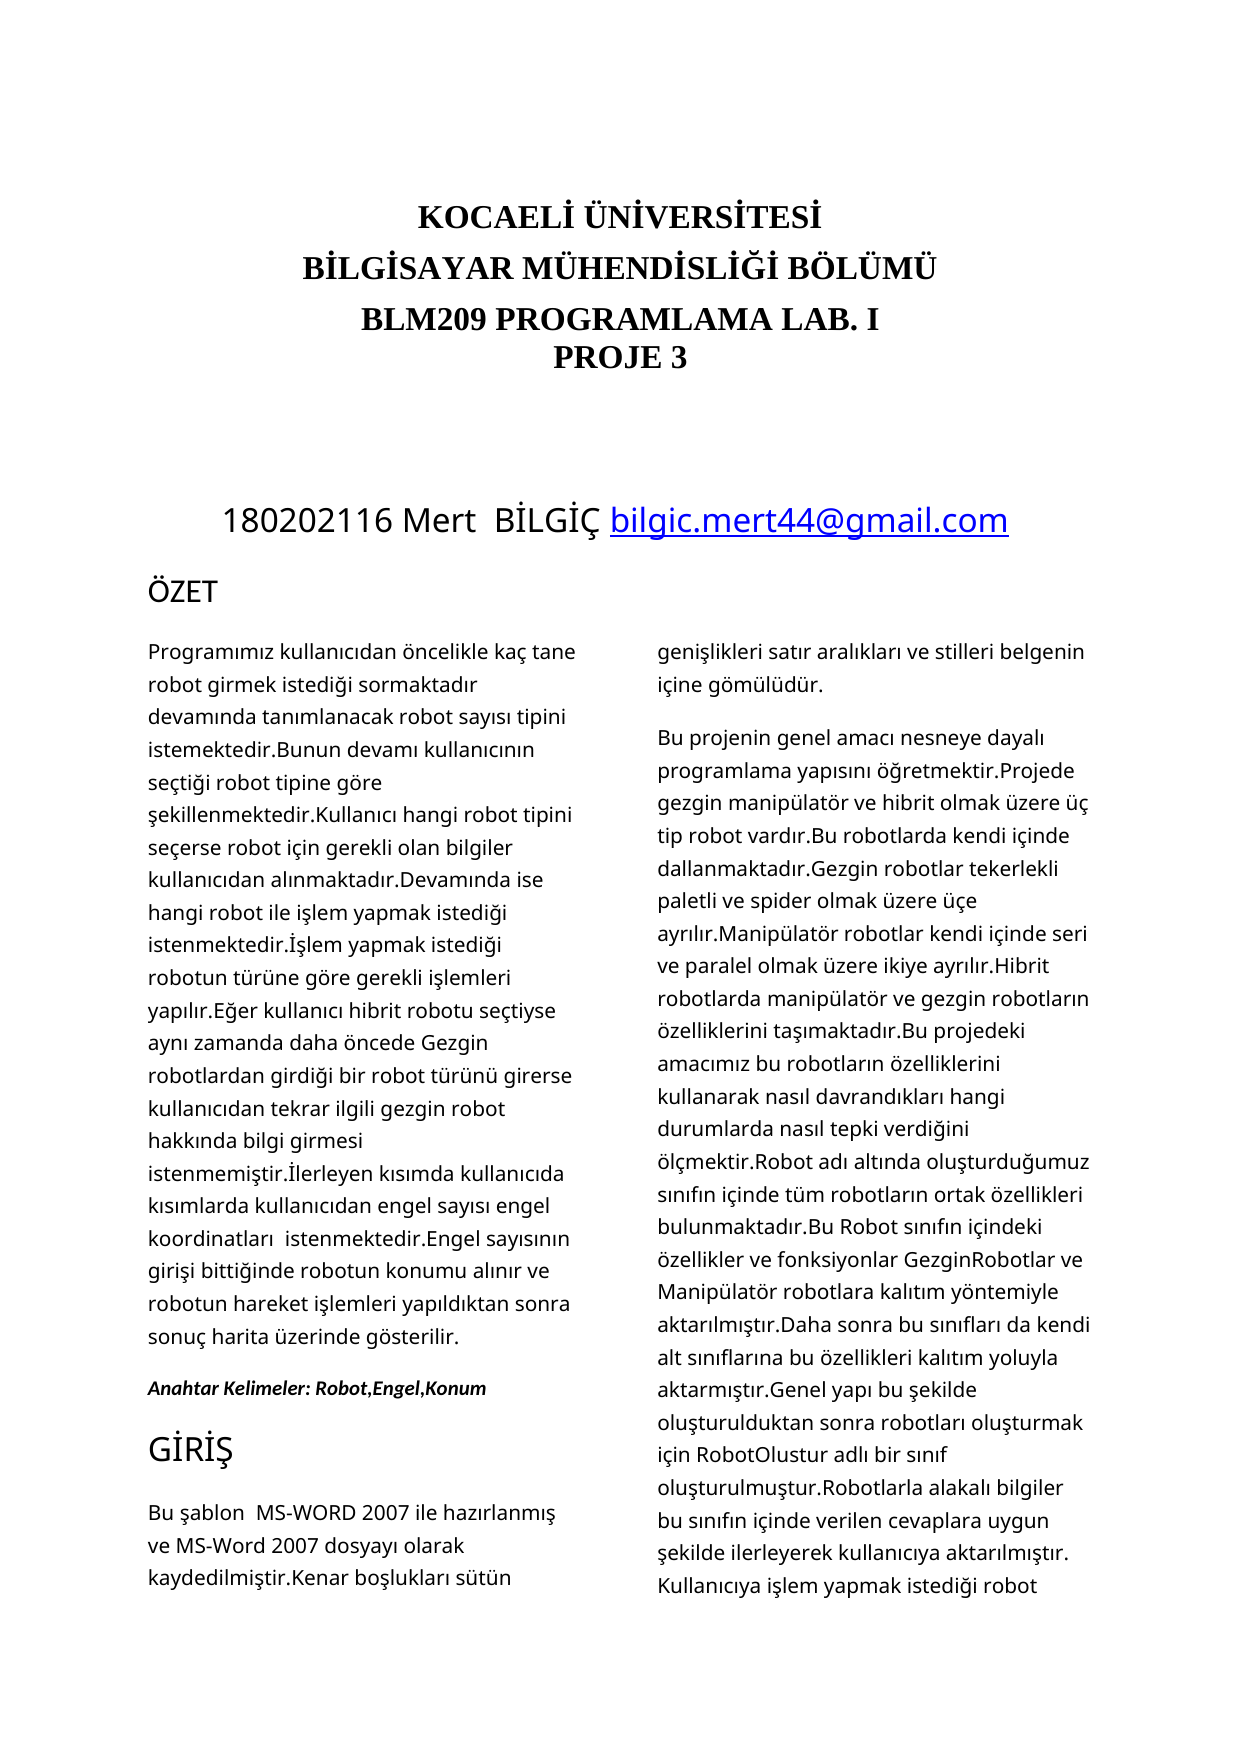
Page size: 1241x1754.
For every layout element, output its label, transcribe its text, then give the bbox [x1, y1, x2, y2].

text Anahtar Kelimeler: Robot,Engel,Konum [148, 1375, 583, 1401]
subtitle BİLGİSAYAR MÜHENDİSLİĞİ BÖLÜMÜ [148, 248, 1093, 287]
text Bu şablon MS-WORD 2007 ile hazırlanmış ve MS-Word 2007 dosyayı olarak kaydedilmiştir.Kenar boşlukları sütün genişlikleri satır aralıkları ve stilleri belgenin içine gömülüdür. [148, 1498, 583, 1592]
subtitle BLM209 PROGRAMLAMA LAB. I [148, 299, 1093, 338]
text 180202116 Mert BİLGİÇ bilgic.mert44@gmail.com [148, 497, 1093, 542]
text GİRİŞ [148, 1425, 583, 1471]
text ÖZET [148, 569, 1093, 610]
subtitle PROJE 3 [148, 338, 1093, 376]
text Bu şablon MS-WORD 2007 ile hazırlanmış ve MS-Word 2007 dosyayı olarak kaydedilmiştir.Kenar boşlukları sütün genişlikleri satır aralıkları ve stilleri belgenin içine gömülüdür. [657, 637, 1093, 698]
subtitle KOCAELİ ÜNİVERSİTESİ [148, 198, 1093, 236]
text Programımız kullanıcıdan öncelikle kaç tane robot girmek istediği sormaktadır devamında tanımlanacak robot sayısı tipini istemektedir.Bunun devamı kullanıcının seçtiği robot tipine göre şekillenmektedir.Kullanıcı hangi robot tipini seçerse robot için gerekli olan bilgiler kullanıcıdan alınmaktadır.Devamında ise hangi robot ile işlem yapmak istediği istenmektedir.İşlem yapmak istediği robotun türüne göre gerekli işlemleri yapılır.Eğer kullanıcı hibrit robotu seçtiyse aynı zamanda daha öncede Gezgin robotlardan girdiği bir robot türünü girerse kullanıcıdan tekrar ilgili gezgin robot hakkında bilgi girmesi istenmemiştir.İlerleyen kısımda kullanıcıda kısımlarda kullanıcıdan engel sayısı engel koordinatları istenmektedir.Engel sayısının girişi bittiğinde robotun konumu alınır ve robotun hareket işlemleri yapıldıktan sonra sonuç harita üzerinde gösterilir. [148, 637, 583, 1350]
